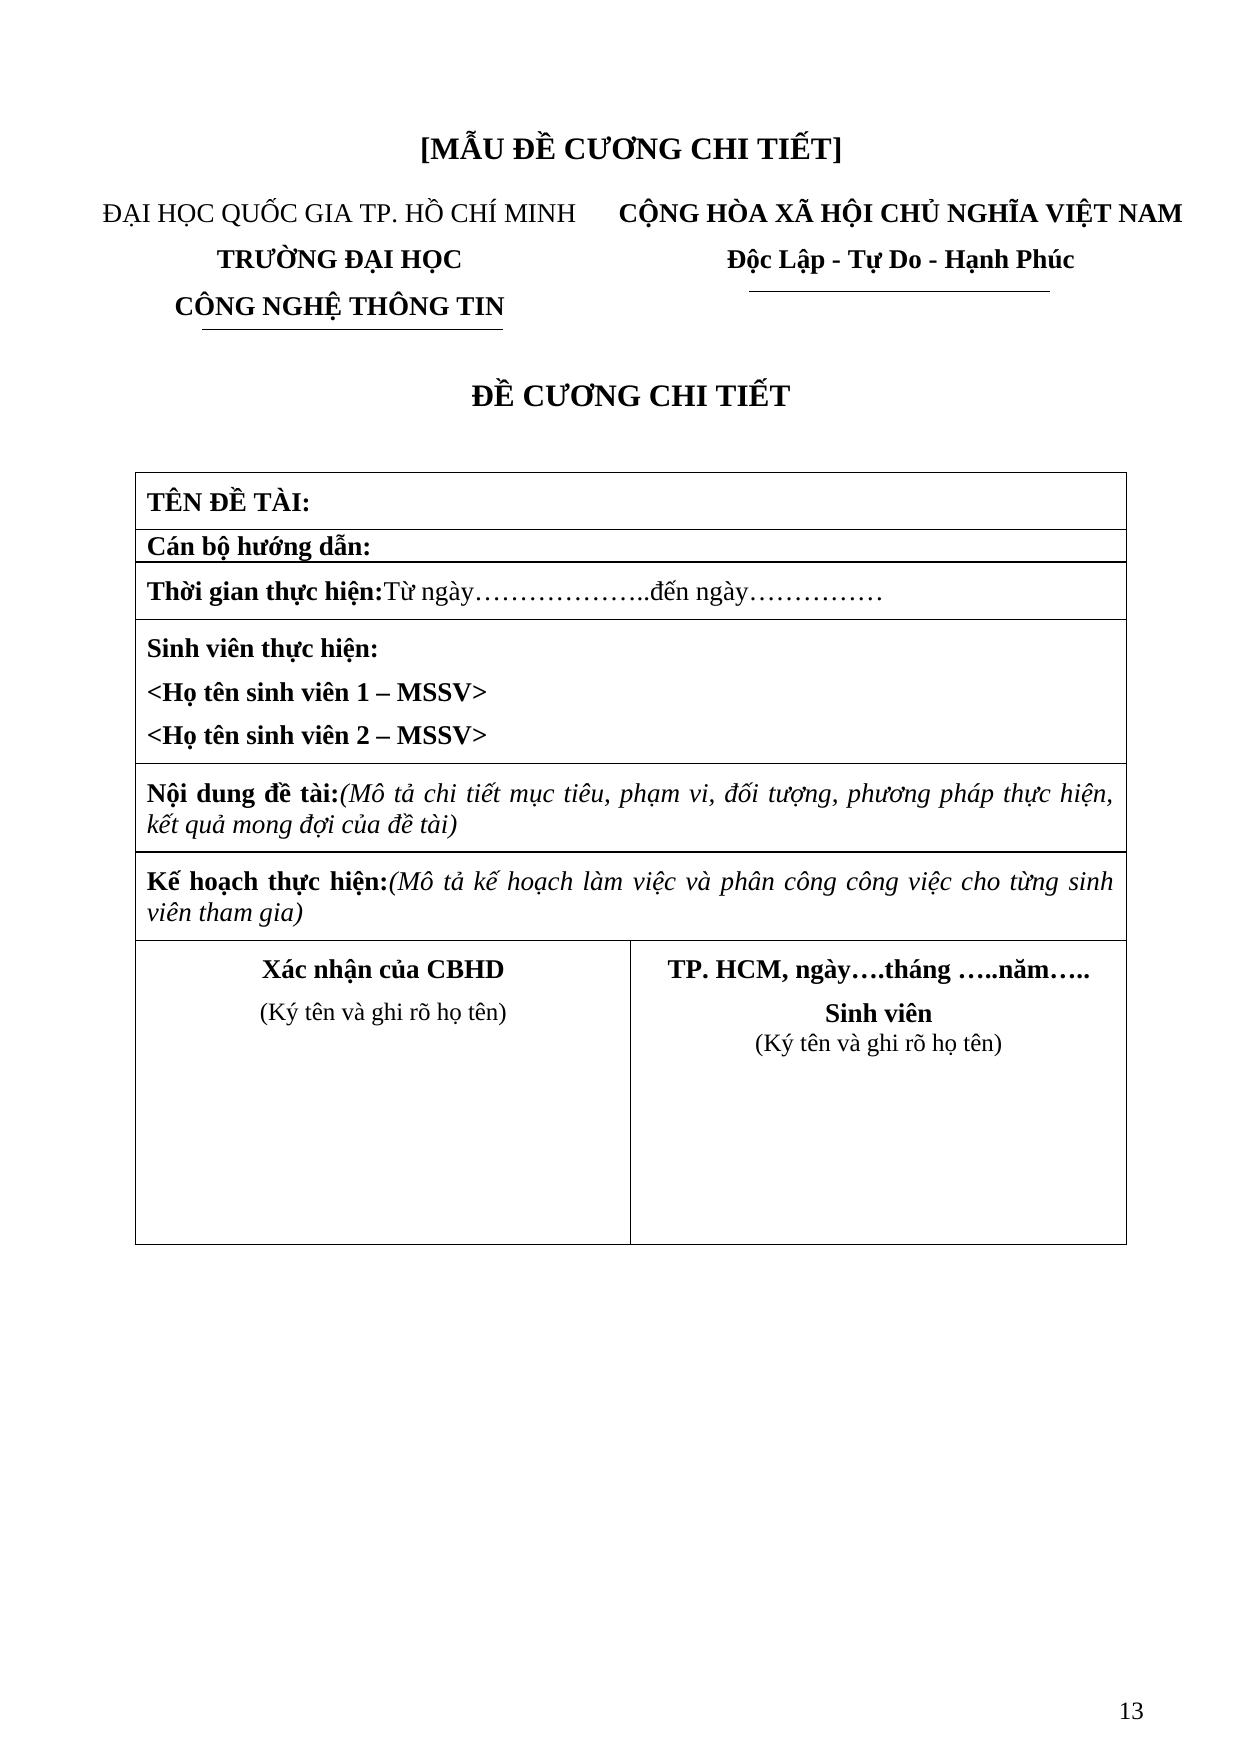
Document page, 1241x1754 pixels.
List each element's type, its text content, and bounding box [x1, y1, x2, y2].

table_cell Nội dung đề tài:(Mô tả chi tiết mục tiêu, phạm vi, đối tượng, phương pháp thực hiện, kết quả mong đợi của đề tài) [136, 764, 1126, 851]
subtitle ĐỀ CƯƠNG CHI TIẾT [118, 377, 1144, 413]
table_cell Xác nhận của CBHD (Ký tên và ghi rõ họ tên) [136, 941, 630, 1244]
table_cell Kế hoạch thực hiện:(Mô tả kế hoạch làm việc và phân công công việc cho từng sinh viên tham gia) [136, 853, 1126, 940]
table_cell TP. HCM, ngày….tháng …..năm….. Sinh viên (Ký tên và ghi rõ họ tên) [631, 941, 1126, 1244]
table_cell Thời gian thực hiện:Từ ngày………………..đến ngày…………… [136, 563, 1126, 619]
table_cell Cán bộ hướng dẫn: [136, 530, 1126, 561]
table_header CỘNG HÒA XÃ HỘI CHỦ NGHĨA VIỆT NAM Độc Lập - Tự Do - Hạnh Phúc [605, 197, 1196, 336]
table_header ĐẠI HỌC QUỐC GIA TP. HỒ CHÍ MINH TRƯỜNG ĐẠI HỌC CÔNG NGHỆ THÔNG TIN [74, 197, 605, 336]
subtitle [MẪU ĐỀ CƯƠNG CHI TIẾT] [118, 131, 1144, 167]
table_header TÊN ĐỀ TÀI: [136, 473, 1126, 529]
table_cell Sinh viên thực hiện: <Họ tên sinh viên 1 – MSSV> <Họ tên sinh viên 2 – MSSV> [136, 620, 1126, 763]
